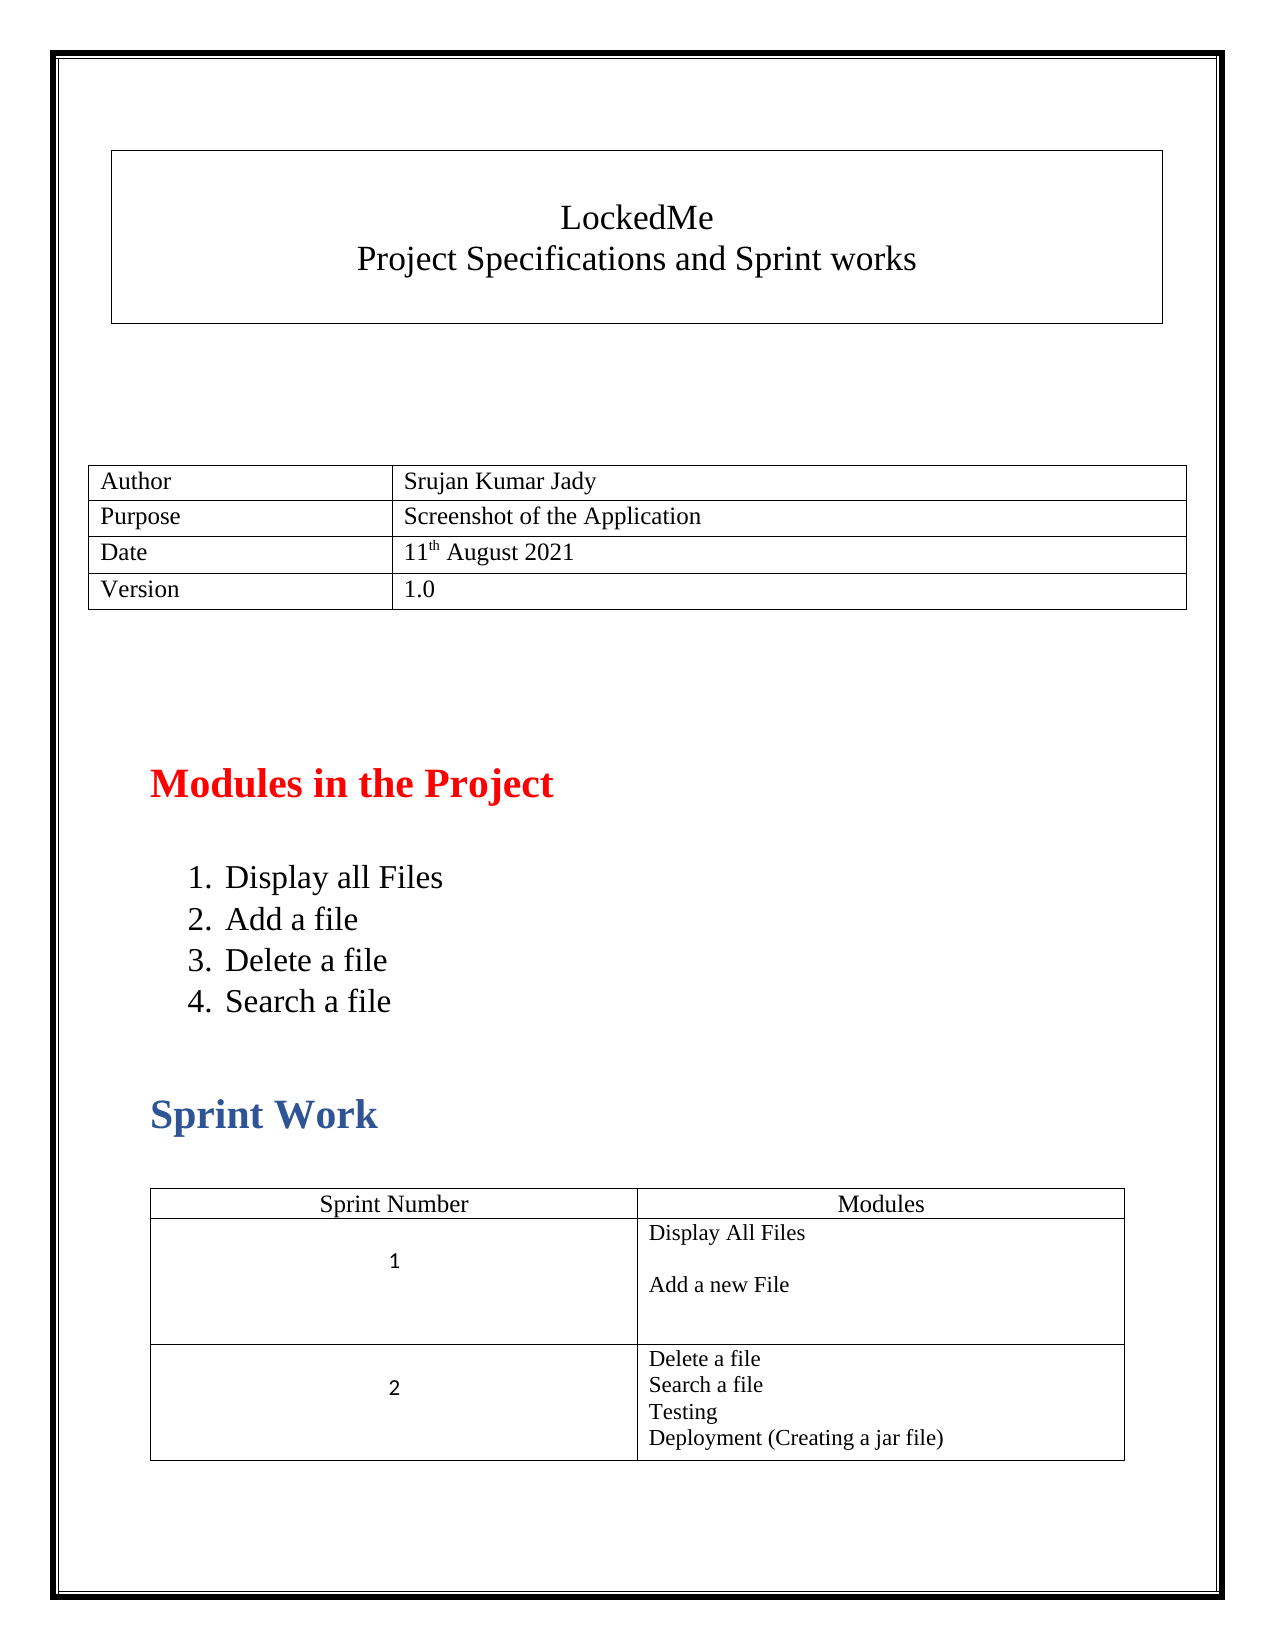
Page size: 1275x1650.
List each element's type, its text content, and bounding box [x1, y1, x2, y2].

table_header LockedMe Project Specifications and Sprint works [112, 151, 1162, 323]
subtitle Sprint Work [150, 1089, 1125, 1137]
subtitle Modules in the Project [150, 759, 1125, 807]
table_cell Display All Files Add a new File [638, 1219, 1124, 1344]
table_cell Delete a file Search a file Testing Deployment (Creating a jar file) [638, 1345, 1124, 1460]
list Delete a file [187, 940, 1125, 978]
table_cell 2 [151, 1345, 637, 1460]
table_header Sprint Number [151, 1189, 637, 1217]
list Display all Files [187, 857, 1125, 896]
table_cell 1 [151, 1219, 637, 1344]
table_cell 11th August 2021 [393, 537, 1186, 573]
list Search a file [187, 981, 1125, 1020]
list Add a file [187, 899, 1125, 937]
table_header Srujan Kumar Jady [393, 466, 1186, 500]
table_cell Version [89, 574, 392, 609]
table_header Author [89, 466, 392, 500]
table_header Modules [638, 1189, 1124, 1217]
table_cell Purpose [89, 501, 392, 536]
table_cell Date [89, 537, 392, 573]
table_cell Screenshot of the Application [393, 501, 1186, 536]
table_cell 1.0 [393, 574, 1186, 609]
